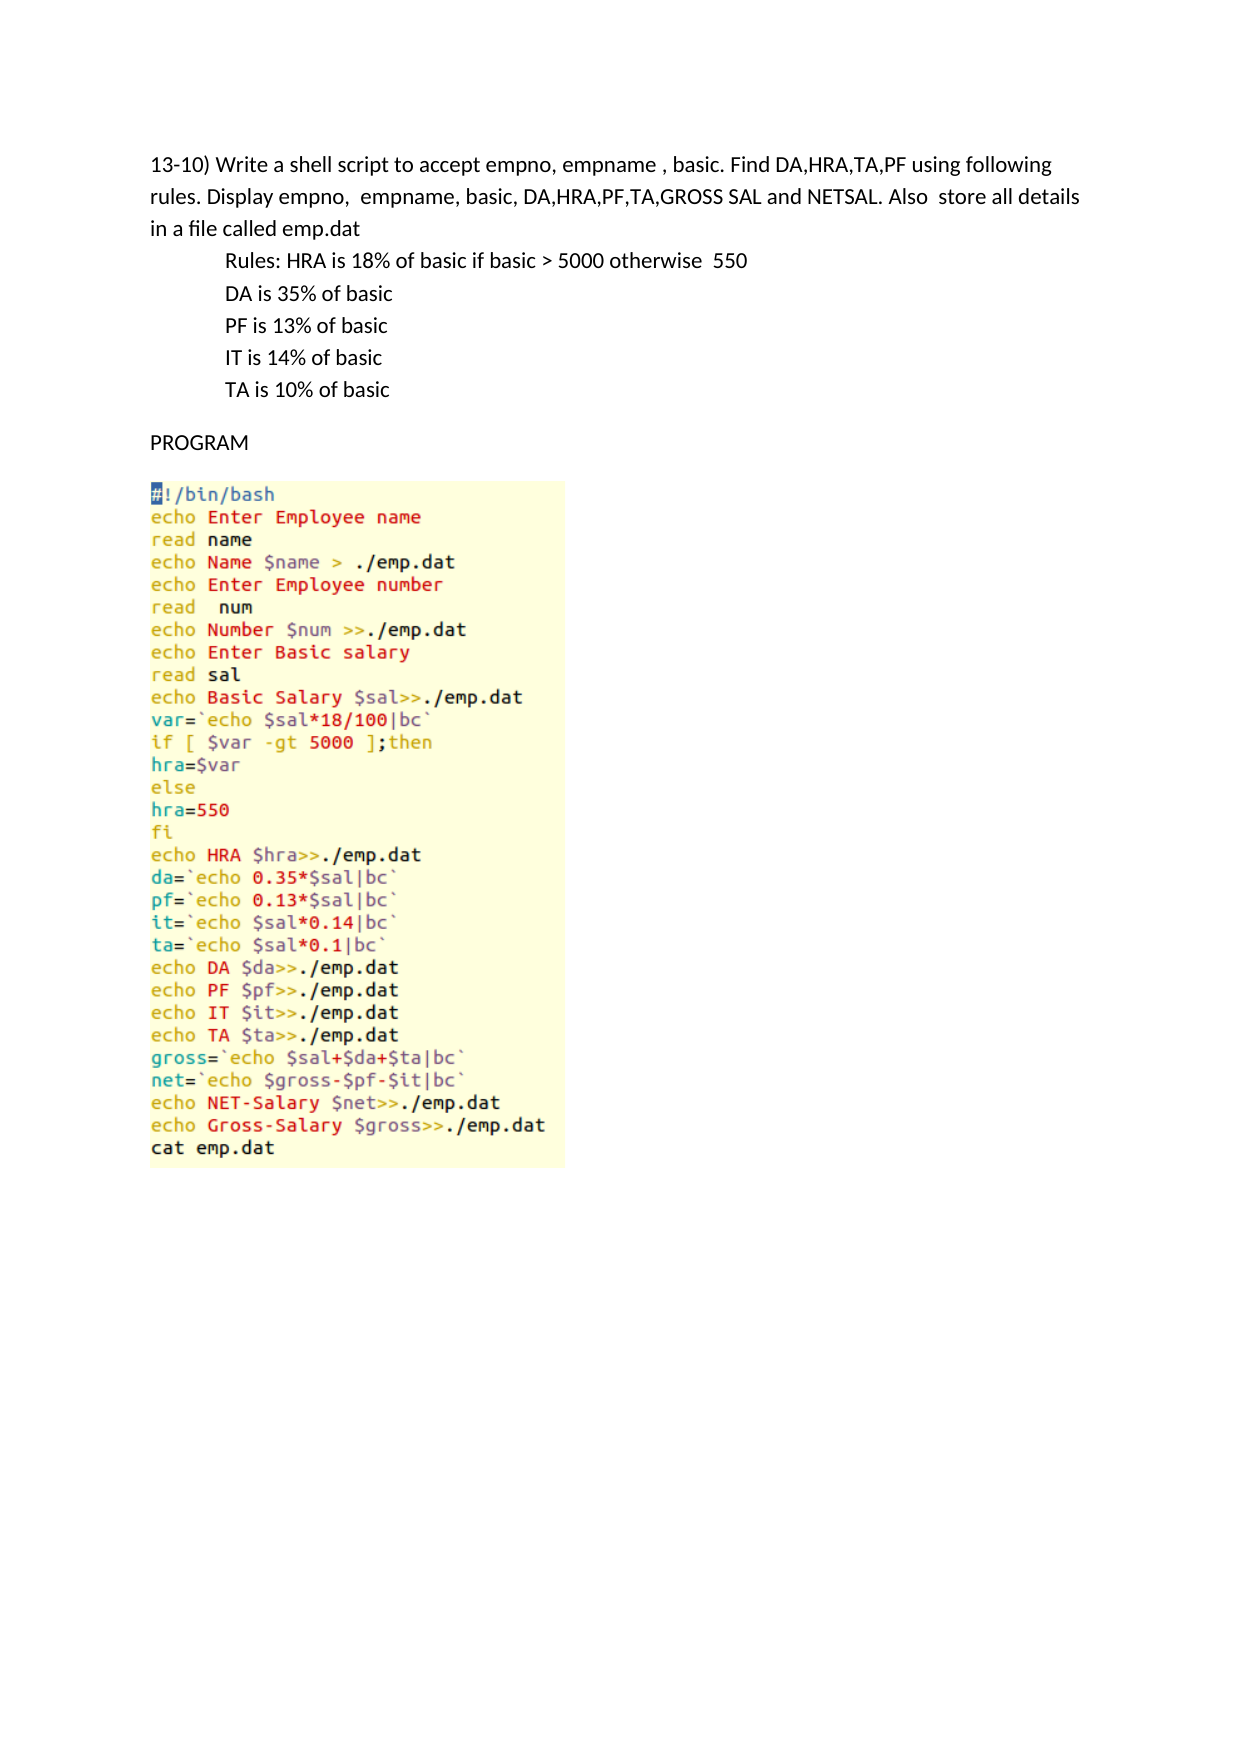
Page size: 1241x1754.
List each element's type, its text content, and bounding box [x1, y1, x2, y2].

text 13-10) Write a shell script to accept empno, empname , basic. Find DA,HRA,TA,PF using following rules. Display empno, empname, basic, DA,HRA,PF,TA,GROSS SAL and NETSAL. Also store all details in a file called emp.dat Rules: HRA is 18% of basic if basic > 5000 otherwise 550 DA is 35% of basic PF is 13% of basic IT is 14% of basic TA is 10% of basic [150, 150, 1090, 403]
picture [150, 481, 565, 1168]
text PROGRAM [150, 428, 1090, 456]
